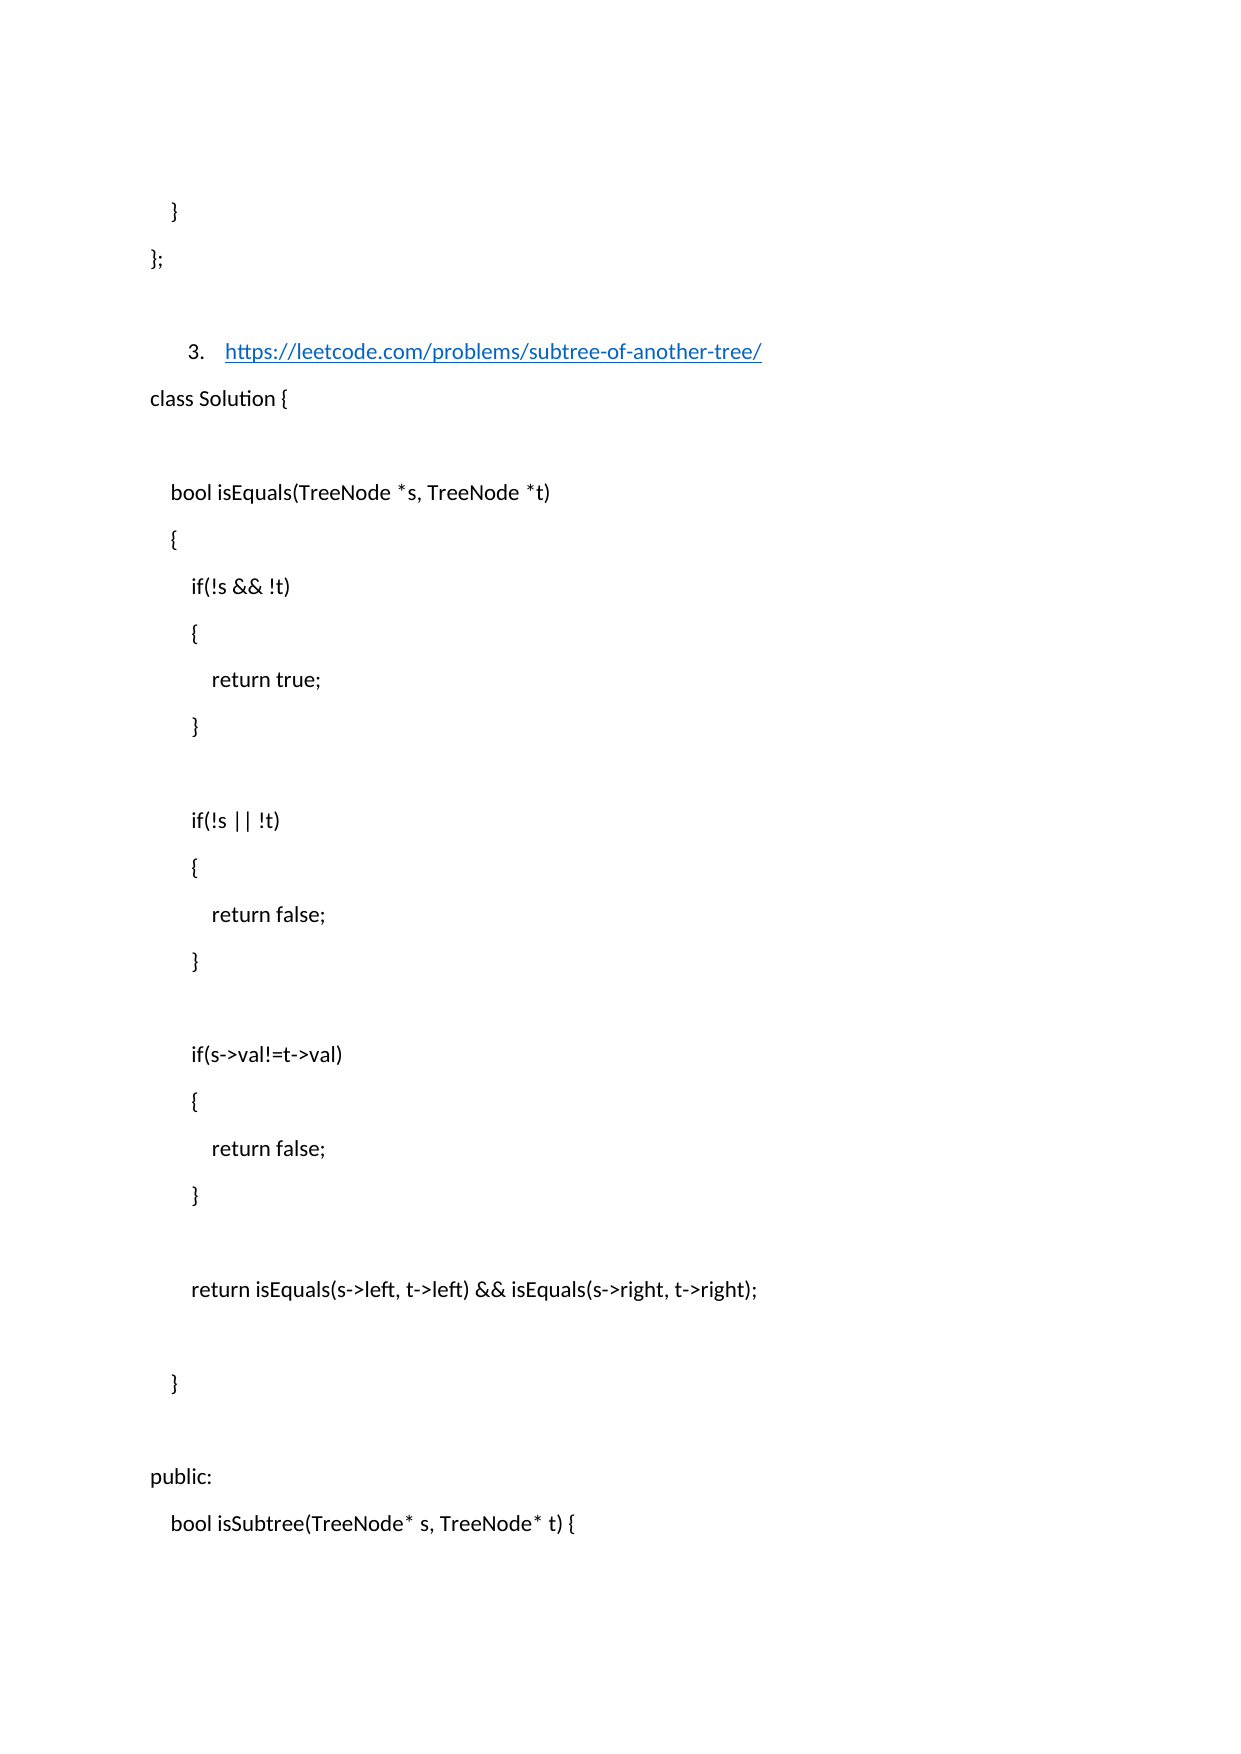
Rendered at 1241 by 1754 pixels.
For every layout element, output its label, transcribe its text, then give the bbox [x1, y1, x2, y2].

text return false; [150, 900, 1090, 928]
text } [150, 197, 1090, 225]
text } [150, 1181, 1090, 1209]
text { [150, 853, 1090, 881]
text class Solution { [150, 384, 1090, 412]
text return isEquals(s->left, t->left) && isEquals(s->right, t->right); [150, 1275, 1090, 1303]
text } [150, 1369, 1090, 1397]
text if(!s && !t) [150, 572, 1090, 600]
text public: [150, 1462, 1090, 1491]
text { [150, 1087, 1090, 1116]
text } [150, 947, 1090, 975]
list https://leetcode.com/problems/subtree-of-another-tree/ [187, 337, 1090, 366]
text { [150, 619, 1090, 647]
text bool isSubtree(TreeNode* s, TreeNode* t) { [150, 1509, 1090, 1537]
text { [150, 525, 1090, 553]
text if(s->val!=t->val) [150, 1041, 1090, 1069]
text } [150, 712, 1090, 741]
text return false; [150, 1134, 1090, 1162]
text if(!s || !t) [150, 806, 1090, 834]
text bool isEquals(TreeNode *s, TreeNode *t) [150, 478, 1090, 506]
text }; [150, 244, 1090, 272]
text return true; [150, 666, 1090, 694]
